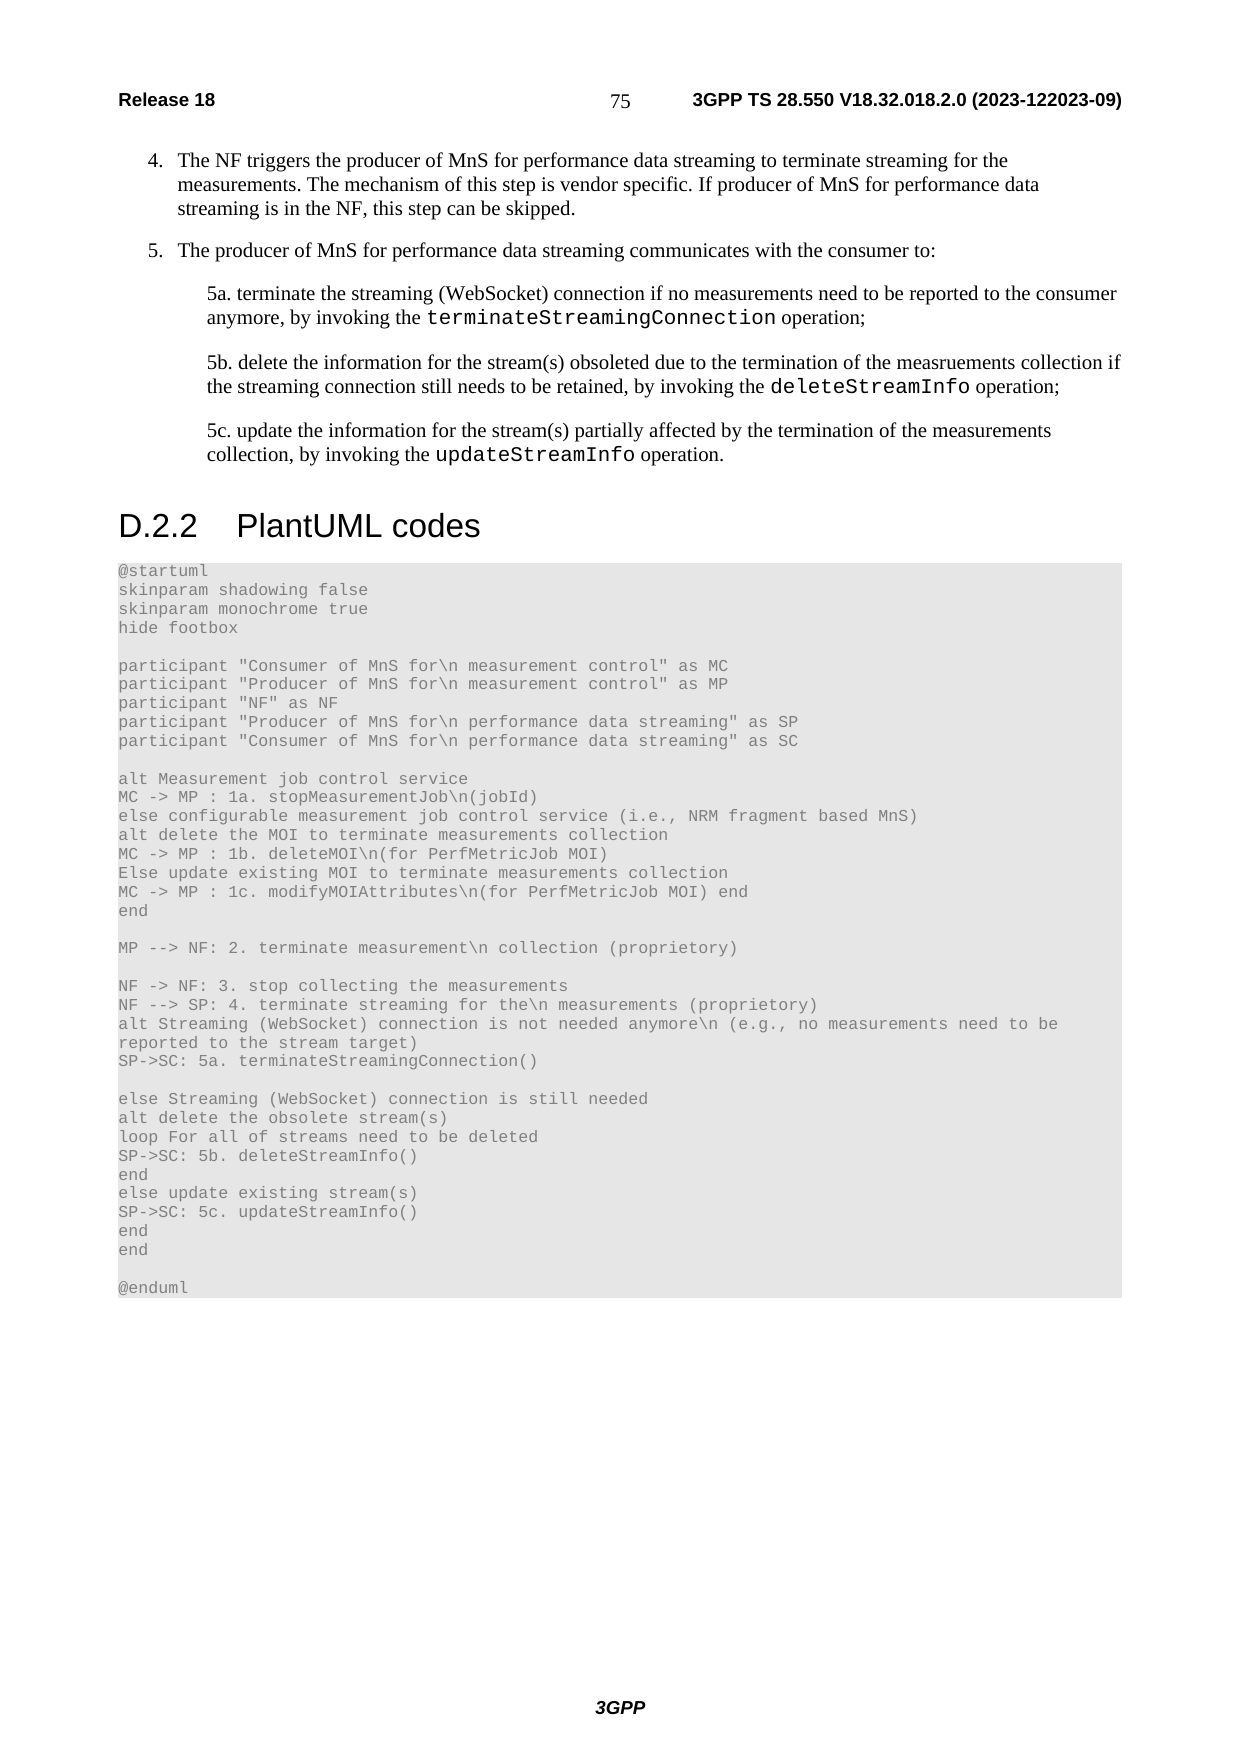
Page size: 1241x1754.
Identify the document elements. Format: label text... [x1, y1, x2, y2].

text 5b. delete the information for the stream(s) obsoleted due to the termination of the measruements collection if the streaming connection still needs to be retained, by invoking the deleteStreamInfo operation; [177, 350, 1122, 399]
text MC -> MP : 1b. deleteMOI\n(for PerfMetricJob MOI) [118, 846, 1122, 864]
text participant "Producer of MnS for\n performance data streaming" as SP [118, 714, 1122, 732]
text skinparam shadowing false [118, 582, 1122, 601]
text SP->SC: 5b. deleteStreamInfo() [118, 1147, 1122, 1166]
text alt delete the obsolete stream(s) [118, 1109, 1122, 1128]
text alt Measurement job control service [118, 770, 1122, 789]
text 5c. update the information for the stream(s) partially affected by the termination of the measurements collection, by invoking the updateStreamInfo operation. [177, 418, 1122, 468]
text else configurable measurement job control service (i.e., NRM fragment based MnS) [118, 808, 1122, 827]
text skinparam monochrome true [118, 601, 1122, 619]
text participant "Producer of MnS for\n measurement control" as MP [118, 676, 1122, 695]
text end [118, 1166, 1122, 1185]
subtitle D.2.2 PlantUML codes [118, 506, 1122, 544]
text MC -> MP : 1a. stopMeasurementJob\n(jobId) [118, 789, 1122, 808]
text end [118, 1223, 1122, 1242]
text hide footbox [118, 619, 1122, 638]
text else Streaming (WebSocket) connection is still needed [118, 1091, 1122, 1109]
text participant "Consumer of MnS for\n performance data streaming" as SC [118, 732, 1122, 751]
text SP->SC: 5a. terminateStreamingConnection() [118, 1053, 1122, 1072]
text NF -> NF: 3. stop collecting the measurements [118, 978, 1122, 996]
text @startuml [118, 563, 1122, 582]
text 5. The producer of MnS for performance data streaming communicates with the consumer to: [148, 238, 1122, 262]
text Else update existing MOI to terminate measurements collection [118, 864, 1122, 883]
text 5a. terminate the streaming (WebSocket) connection if no measurements need to be reported to the consumer anymore, by invoking the terminateStreamingConnection operation; [177, 281, 1122, 331]
text NF --> SP: 4. terminate streaming for the\n measurements (proprietory) [118, 996, 1122, 1015]
text MP --> NF: 2. terminate measurement\n collection (proprietory) [118, 940, 1122, 959]
text participant "Consumer of MnS for\n measurement control" as MC [118, 657, 1122, 676]
text MC -> MP : 1c. modifyMOIAttributes\n(for PerfMetricJob MOI) end [118, 883, 1122, 902]
text 4. The NF triggers the producer of MnS for performance data streaming to terminate streaming for the measurements. The mechanism of this step is vendor specific. If producer of MnS for performance data streaming is in the NF, this step can be skipped. [148, 147, 1122, 220]
text alt delete the MOI to terminate measurements collection [118, 827, 1122, 846]
text participant "NF" as NF [118, 695, 1122, 714]
text SP->SC: 5c. updateStreamInfo() [118, 1204, 1122, 1223]
text loop For all of streams need to be deleted [118, 1128, 1122, 1147]
text else update existing stream(s) [118, 1185, 1122, 1204]
text end [118, 902, 1122, 921]
text @enduml [118, 1279, 1122, 1298]
text end [118, 1242, 1122, 1260]
text alt Streaming (WebSocket) connection is not needed anymore\n (e.g., no measurements need to be reported to the stream target) [118, 1015, 1122, 1053]
